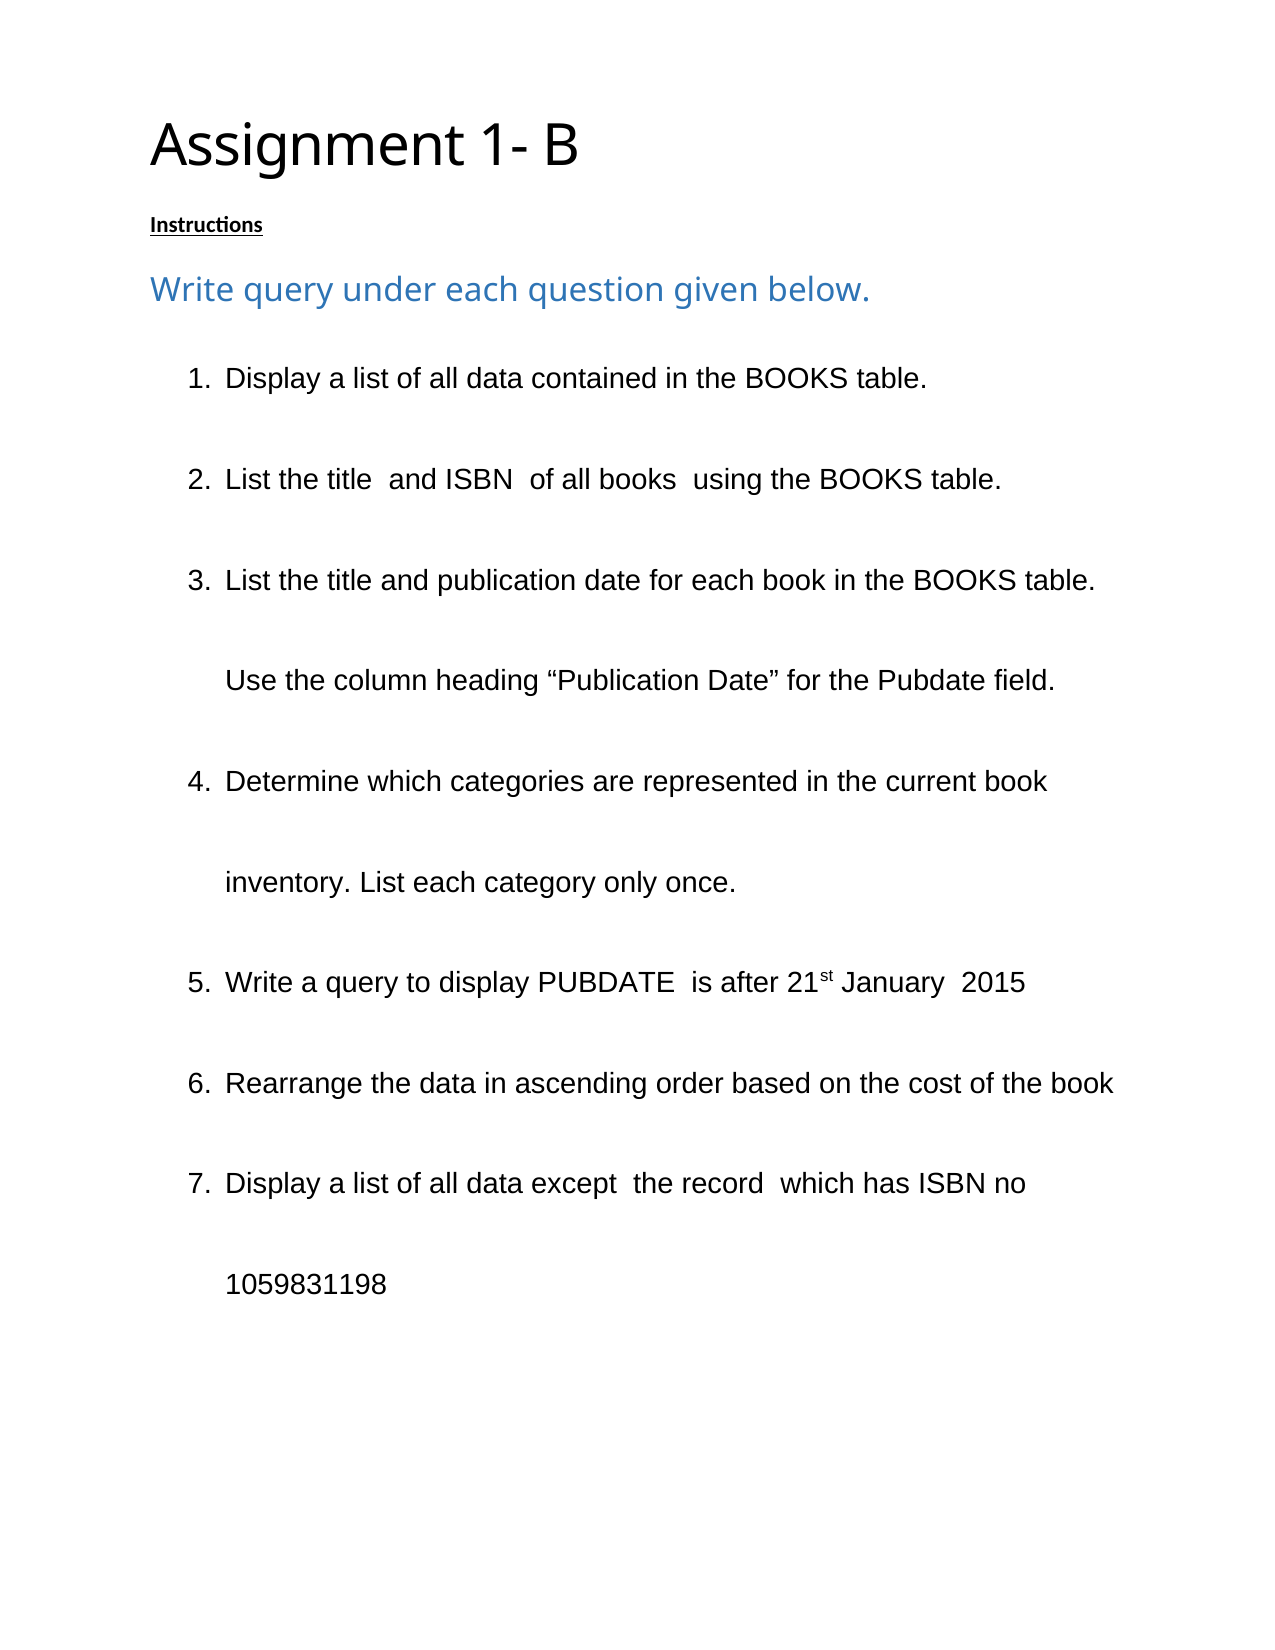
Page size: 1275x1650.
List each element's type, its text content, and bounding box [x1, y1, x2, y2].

list Display a list of all data contained in the BOOKS table. [187, 362, 1125, 395]
subtitle Write query under each question given below. [150, 266, 1125, 311]
list Display a list of all data except the record which has ISBN no 1059831198 [187, 1167, 1125, 1301]
list List the title and publication date for each book in the BOOKS table. Use the column heading “Publication Date” for the Pubdate field. [187, 563, 1125, 697]
list Rearrange the data in ascending order based on the cost of the book [187, 1066, 1125, 1099]
text Instructions [150, 211, 1125, 238]
list List the title and ISBN of all books using the BOOKS table. [187, 462, 1125, 496]
list Determine which categories are represented in the current book inventory. List each category only once. [187, 764, 1125, 898]
list Write a query to display PUBDATE is after 21st January 2015 [187, 965, 1125, 999]
